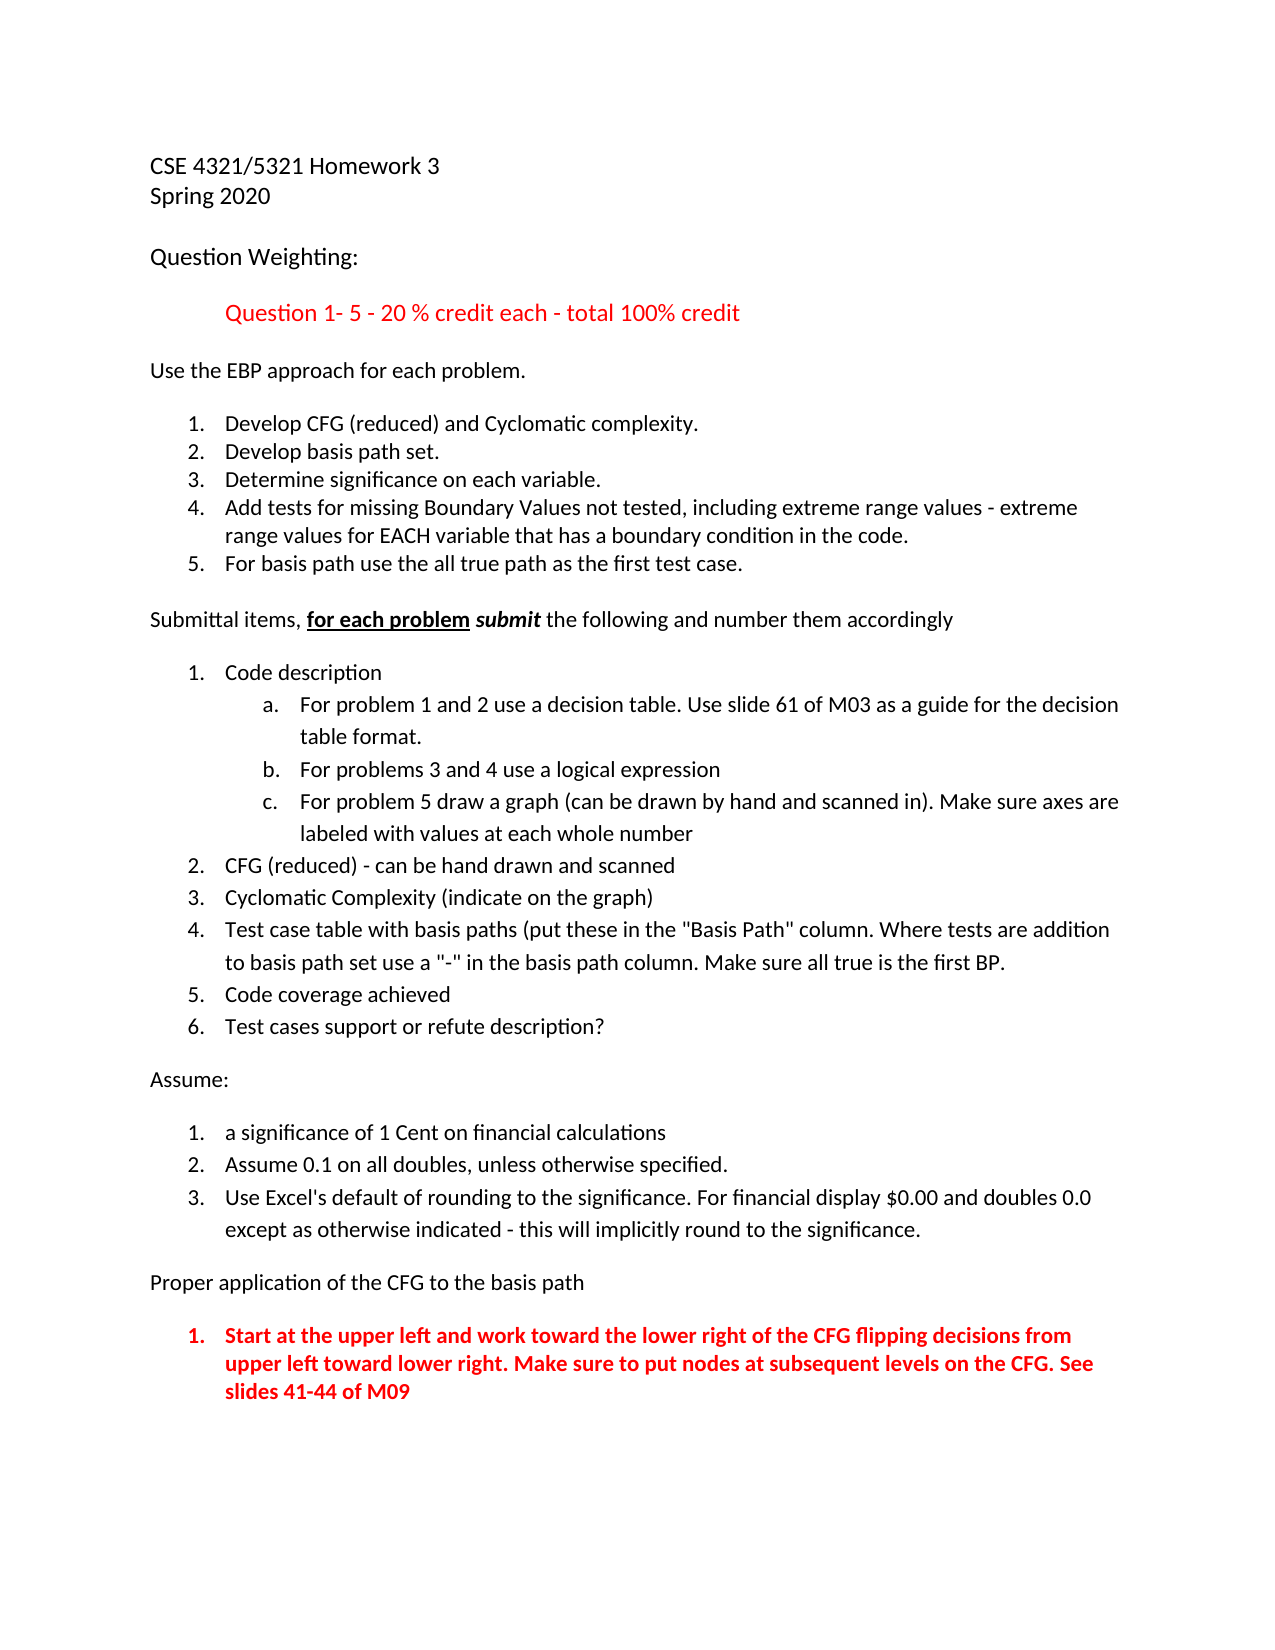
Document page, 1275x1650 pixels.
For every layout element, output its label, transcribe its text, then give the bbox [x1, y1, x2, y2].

list CFG (reduced) - can be hand drawn and scanned [187, 851, 1125, 879]
list Develop CFG (reduced) and Cyclomatic complexity. [187, 409, 1125, 437]
text Question Weighting: [150, 242, 1125, 272]
text CSE 4321/5321 Homework 3 [150, 150, 1125, 181]
text Proper application of the CFG to the basis path [150, 1268, 1125, 1296]
list Use Excel's default of rounding to the significance. For financial display $0.00 and doubles 0.0 except as otherwise indicated - this will implicitly round to the significance. [187, 1183, 1125, 1243]
list Add tests for missing Boundary Values not tested, including extreme range values - extreme range values for EACH variable that has a boundary condition in the code. [187, 493, 1125, 549]
list a significance of 1 Cent on financial calculations [187, 1118, 1125, 1146]
list Code coverage achieved [187, 980, 1125, 1008]
list Test cases support or refute description? [187, 1012, 1125, 1040]
list Test case table with basis paths (put these in the "Basis Path" column. Where tests are addition to basis path set use a "-" in the basis path column. Make sure all true is the first BP. [187, 916, 1125, 976]
text Question 1- 5 - 20 % credit each - total 100% credit [225, 297, 1125, 328]
list For problems 3 and 4 use a logical expression [262, 755, 1125, 783]
list Assume 0.1 on all doubles, unless otherwise specified. [187, 1150, 1125, 1178]
list Develop basis path set. [187, 437, 1125, 465]
list For basis path use the all true path as the first test case. [187, 549, 1125, 577]
list Start at the upper left and work toward the lower right of the CFG flipping decisions from upper left toward lower right. Make sure to put nodes at subsequent levels on the CFG. See slides 41-44 of M09 [187, 1321, 1125, 1405]
text Submittal items, for each problem submit the following and number them accordingly [150, 605, 1125, 633]
text Spring 2020 [150, 181, 1125, 211]
list For problem 5 draw a graph (can be drawn by hand and scanned in). Make sure axes are labeled with values at each whole number [262, 787, 1125, 847]
list Code description [187, 658, 1125, 686]
text Use the EBP approach for each problem. [150, 356, 1125, 384]
list Determine significance on each variable. [187, 465, 1125, 493]
list Cyclomatic Complexity (indicate on the graph) [187, 883, 1125, 911]
list For problem 1 and 2 use a decision table. Use slide 61 of M03 as a guide for the decision table format. [262, 690, 1125, 751]
text Assume: [150, 1065, 1125, 1093]
